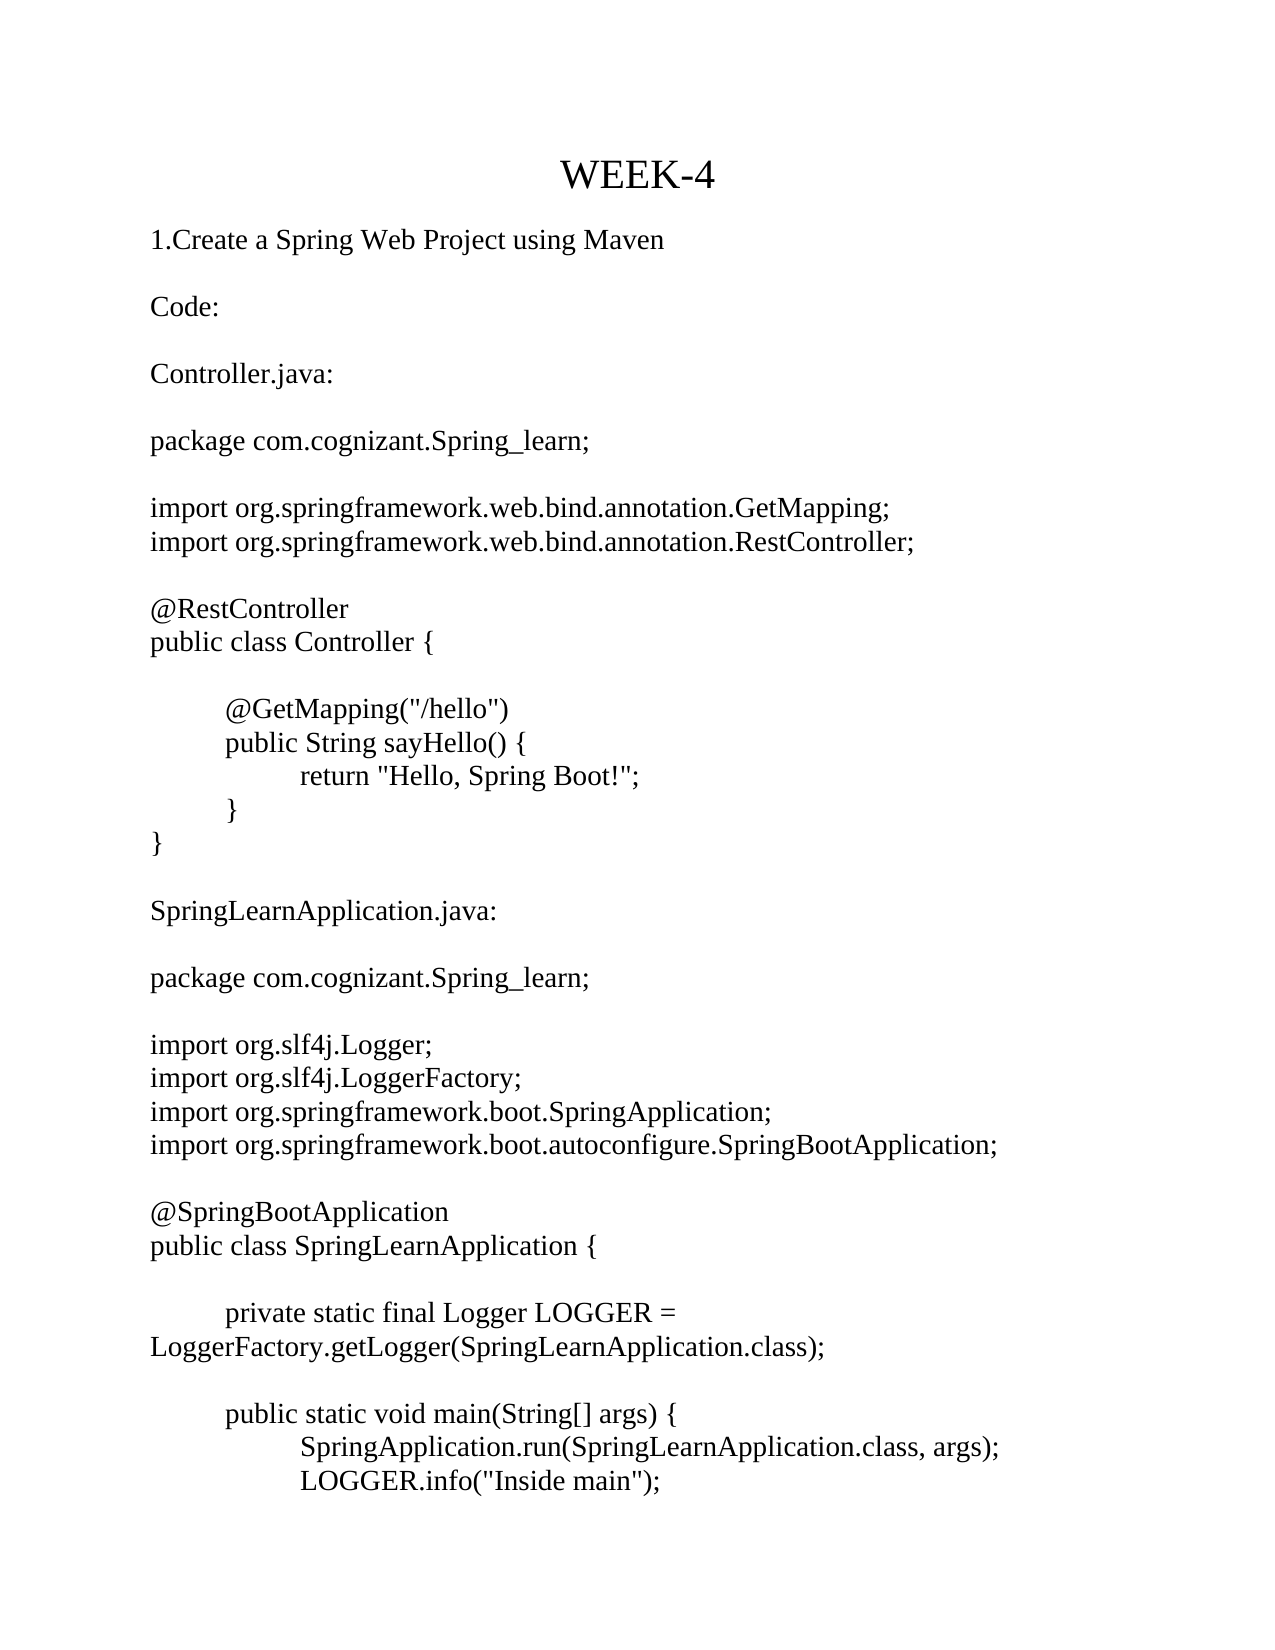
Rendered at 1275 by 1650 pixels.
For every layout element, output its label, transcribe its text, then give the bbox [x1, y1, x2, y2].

text SpringApplication.run(SpringLearnApplication.class, args); [150, 1429, 1125, 1463]
text public String sayHello() { [150, 725, 1125, 758]
text public static void main(String[] args) { [150, 1396, 1125, 1429]
text LOGGER.info("Inside main"); [150, 1463, 1125, 1496]
text WEEK-4 [150, 150, 1125, 198]
text } [150, 792, 1125, 826]
text private static final Logger LOGGER = LoggerFactory.getLogger(SpringLearnApplication.class); [150, 1295, 1125, 1362]
text import org.springframework.boot.autoconfigure.SpringBootApplication; [150, 1127, 1125, 1161]
text SpringLearnApplication.java: [150, 893, 1125, 926]
text public class SpringLearnApplication { [150, 1228, 1125, 1262]
text import org.slf4j.Logger; [150, 1027, 1125, 1060]
text import org.springframework.boot.SpringApplication; [150, 1094, 1125, 1127]
text Code: [150, 289, 1125, 322]
text 1.Create a Spring Web Project using Maven [150, 222, 1125, 255]
text package com.cognizant.Spring_learn; [150, 960, 1125, 993]
text return "Hello, Spring Boot!"; [150, 758, 1125, 792]
text import org.springframework.web.bind.annotation.GetMapping; [150, 490, 1125, 524]
text Controller.java: [150, 356, 1125, 389]
text @SpringBootApplication [150, 1194, 1125, 1228]
text import org.slf4j.LoggerFactory; [150, 1060, 1125, 1094]
text import org.springframework.web.bind.annotation.RestController; [150, 524, 1125, 557]
text } [150, 826, 1125, 859]
text package com.cognizant.Spring_learn; [150, 423, 1125, 457]
text public class Controller { [150, 624, 1125, 658]
text @GetMapping("/hello") [150, 691, 1125, 725]
text @RestController [150, 591, 1125, 624]
